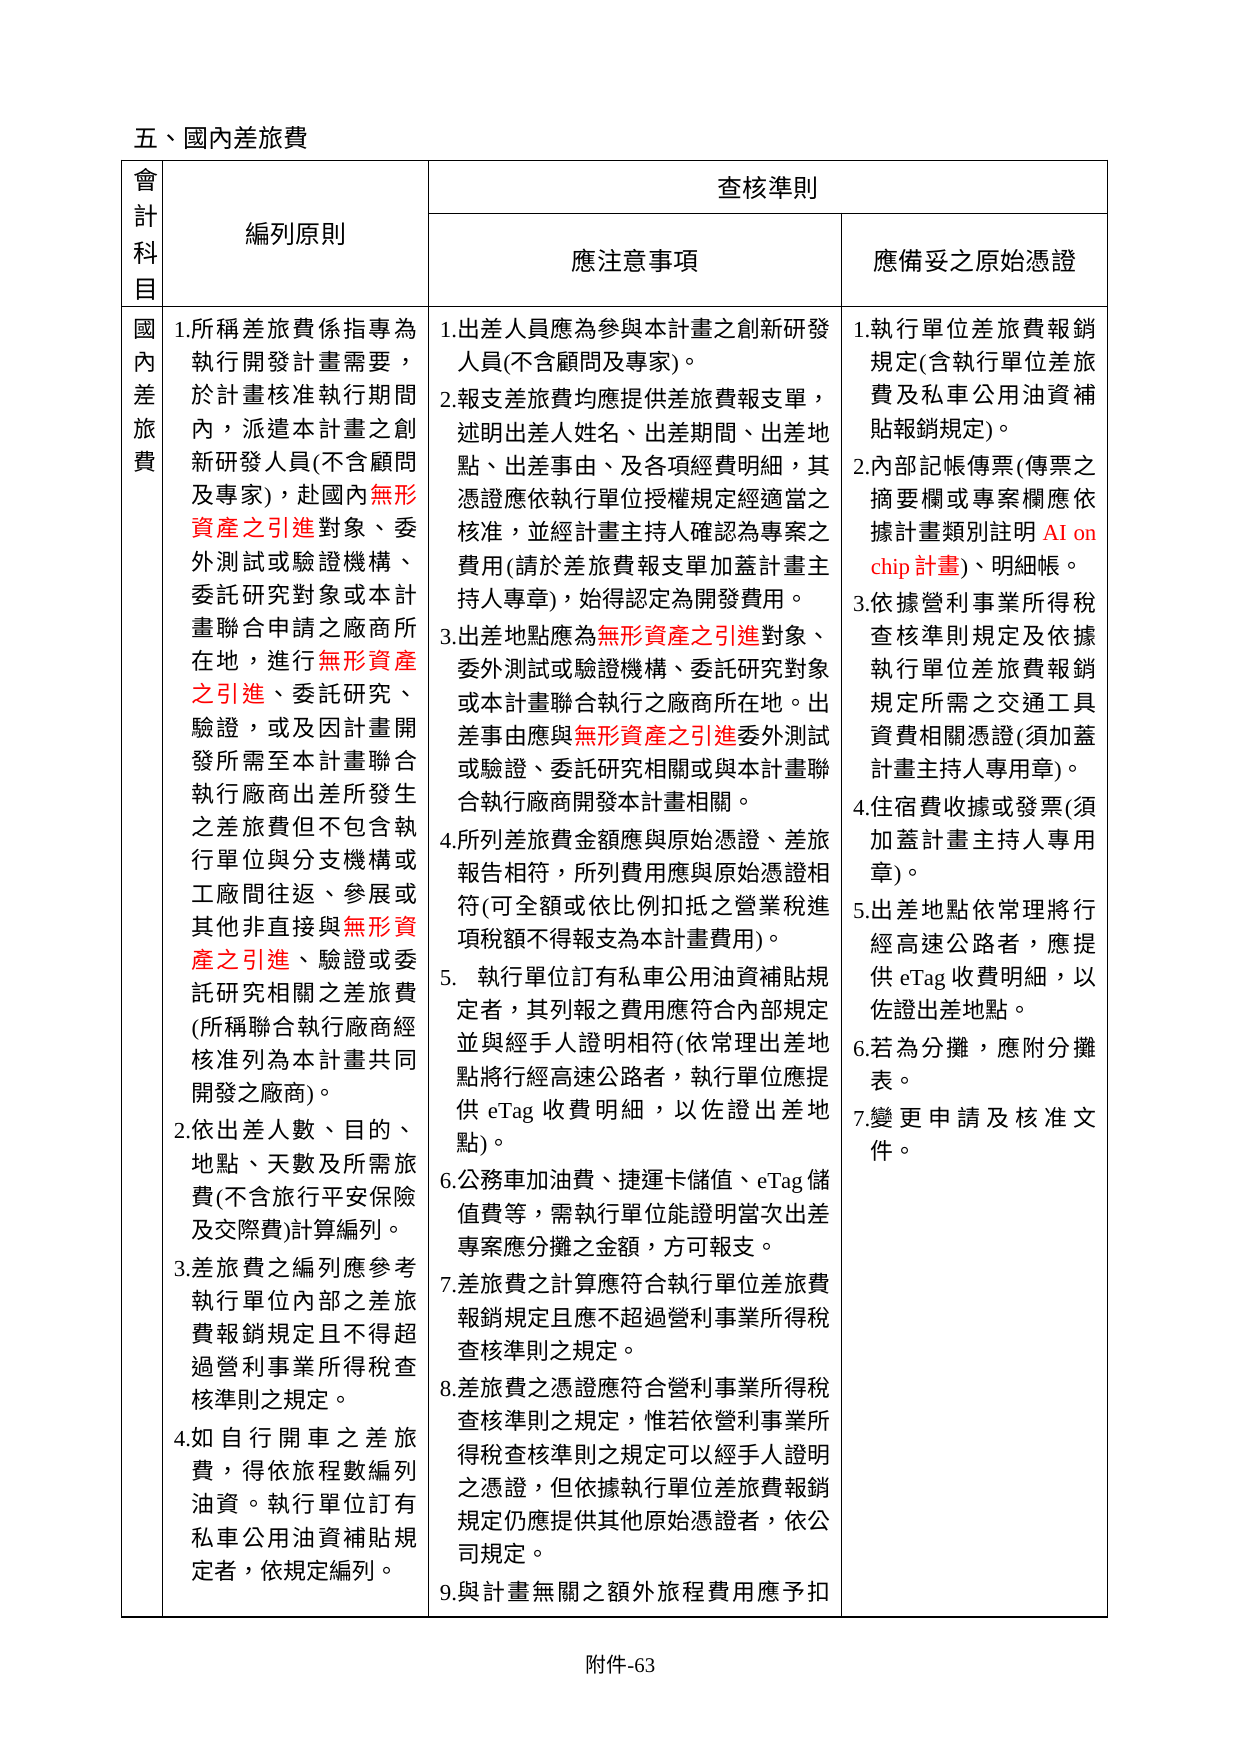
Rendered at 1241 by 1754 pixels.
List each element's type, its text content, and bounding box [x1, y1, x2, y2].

text 五、國內差旅費 [133, 124, 1107, 153]
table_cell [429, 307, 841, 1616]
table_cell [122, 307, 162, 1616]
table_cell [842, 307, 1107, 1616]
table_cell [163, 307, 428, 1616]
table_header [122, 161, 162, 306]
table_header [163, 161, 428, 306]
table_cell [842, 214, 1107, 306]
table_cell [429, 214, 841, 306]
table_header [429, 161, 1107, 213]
